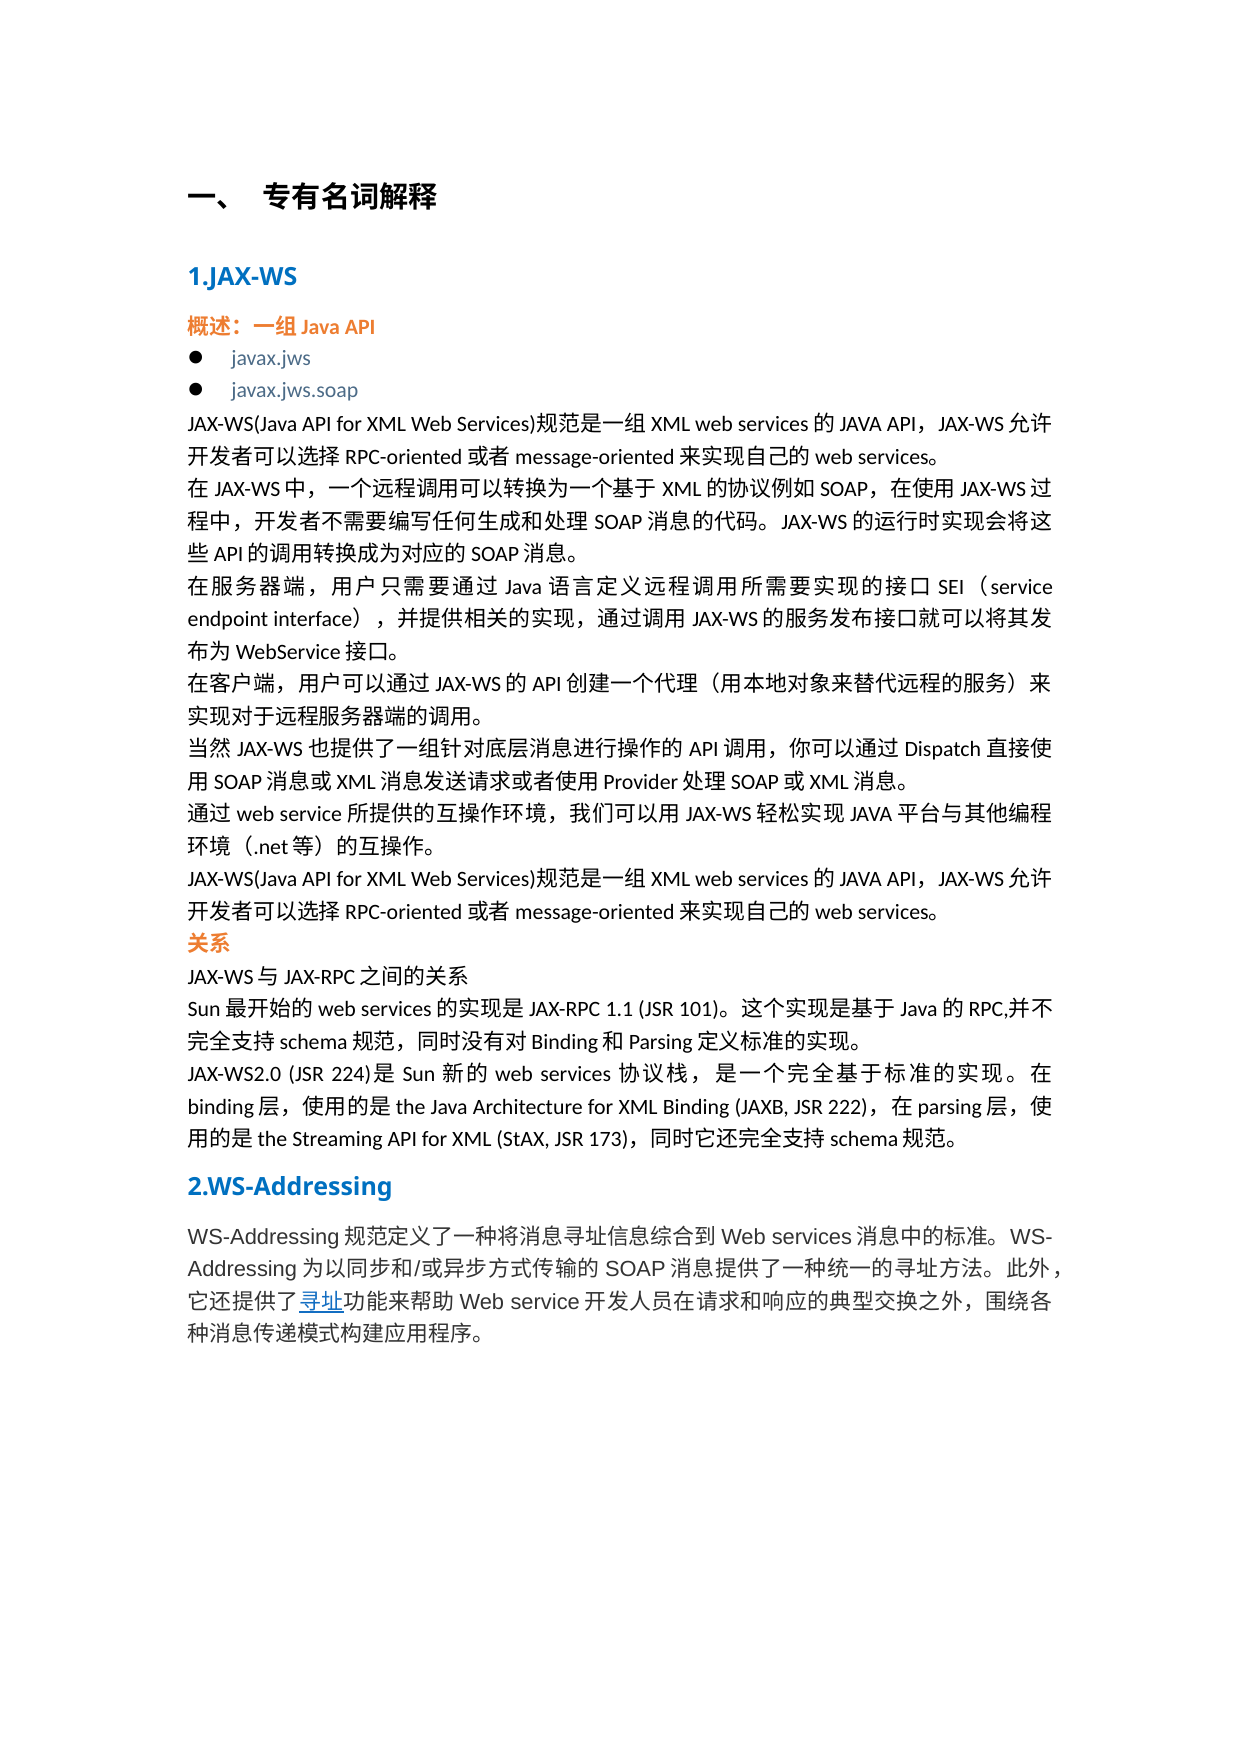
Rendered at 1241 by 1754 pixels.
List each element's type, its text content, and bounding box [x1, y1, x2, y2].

text JAX-WS与JAX-RPC之间的关系 [187, 958, 1053, 991]
text 在客户端，用户可以通过JAX-WS的API创建一个代理（用本地对象来替代远程的服务）来实现对于远程服务器端的调用。 [187, 666, 1053, 731]
text WS-Addressing规范定义了一种将消息寻址信息综合到Web services消息中的标准。WS-Addressing为以同步和/或异步方式传输的SOAP消息提供了一种统一的寻址方法。此外，它还提供了寻址功能来帮助Web service开发人员在请求和响应的典型交换之外，围绕各种消息传递模式构建应用程序。 [187, 1218, 1053, 1348]
subtitle 2.WS-Addressing [187, 1153, 1053, 1218]
text 在服务器端，用户只需要通过Java语言定义远程调用所需要实现的接口SEI（service endpoint interface），并提供相关的实现，通过调用JAX-WS的服务发布接口就可以将其发布为WebService接口。 [187, 568, 1053, 666]
list javax.jws.soap [187, 373, 1053, 406]
text 当然 JAX-WS 也提供了一组针对底层消息进行操作的API调用，你可以通过Dispatch 直接使用SOAP消息或XML消息发送请求或者使用Provider处理SOAP或XML消息。 [187, 731, 1053, 796]
text Sun最开始的web services的实现是JAX-RPC 1.1 (JSR 101)。这个实现是基于Java的RPC,并不完全支持schema规范，同时没有对Binding和Parsing定义标准的实现。 [187, 991, 1053, 1056]
list javax.jws [187, 341, 1053, 373]
text 概述：一组Java API [187, 308, 1053, 341]
text 通过web service所提供的互操作环境，我们可以用JAX-WS轻松实现JAVA平台与其他编程环境（.net等）的互操作。 [187, 796, 1053, 861]
text 在 JAX-WS中，一个远程调用可以转换为一个基于XML的协议例如SOAP，在使用JAX-WS过程中，开发者不需要编写任何生成和处理SOAP消息的代码。JAX-WS的运行时实现会将这些API的调用转换成为对应的SOAP消息。 [187, 471, 1053, 568]
text JAX-WS2.0 (JSR 224)是Sun新的web services协议栈，是一个完全基于标准的实现。在binding层，使用的是the Java Architecture for XML Binding (JAXB, JSR 222)，在parsing层，使用的是the Streaming API for XML (StAX, JSR 173)，同时它还完全支持schema规范。 [187, 1056, 1053, 1153]
text JAX-WS(Java API for XML Web Services)规范是一组XML web services的JAVA API，JAX-WS允许开发者可以选择RPC-oriented或者message-oriented 来实现自己的web services。 [187, 406, 1053, 471]
subtitle 1.JAX-WS [187, 243, 1053, 308]
text JAX-WS(Java API for XML Web Services)规范是一组XML web services的JAVA API，JAX-WS允许开发者可以选择RPC-oriented或者message-oriented 来实现自己的web services。 [187, 861, 1053, 926]
text 关系 [187, 926, 1053, 958]
subtitle 专有名词解释 [187, 162, 1053, 227]
